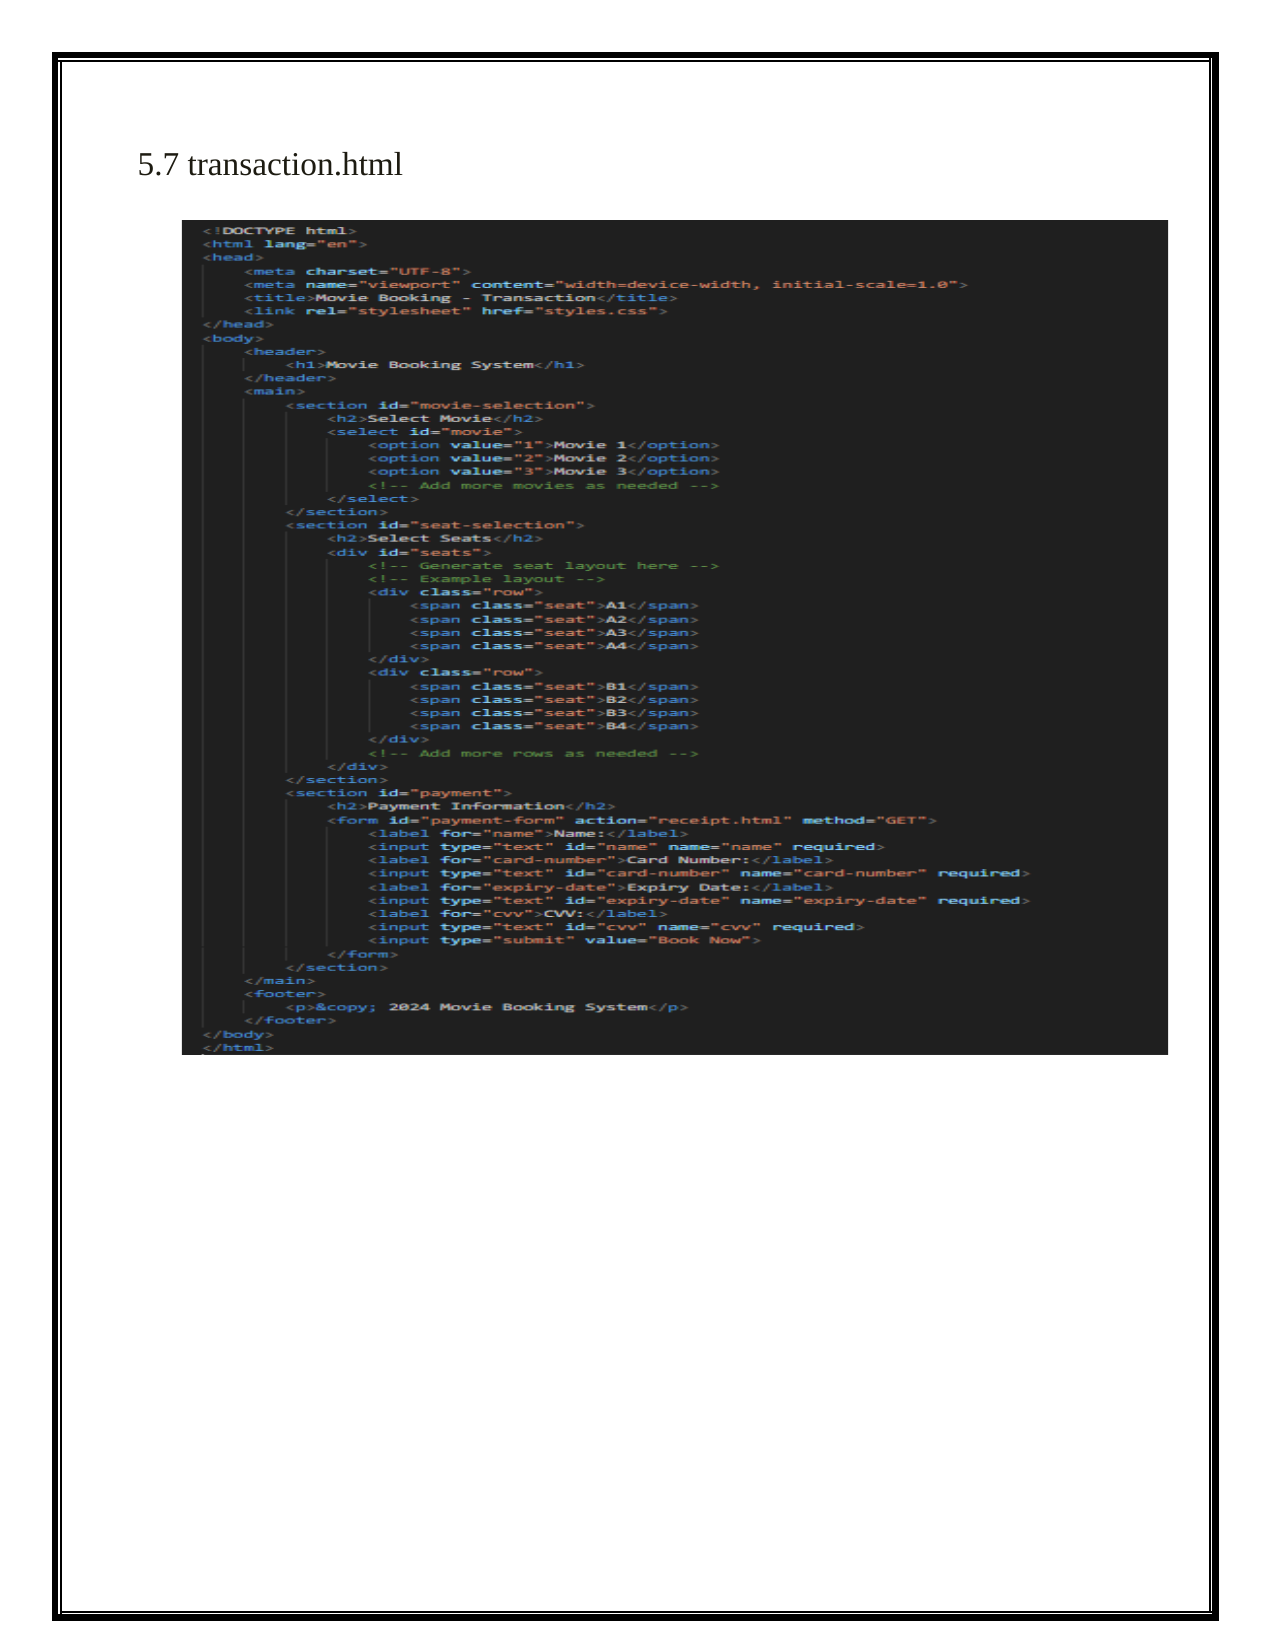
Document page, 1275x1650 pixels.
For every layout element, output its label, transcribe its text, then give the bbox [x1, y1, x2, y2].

picture [181, 220, 1169, 1055]
text 5.7 transaction.html [137, 144, 1209, 182]
